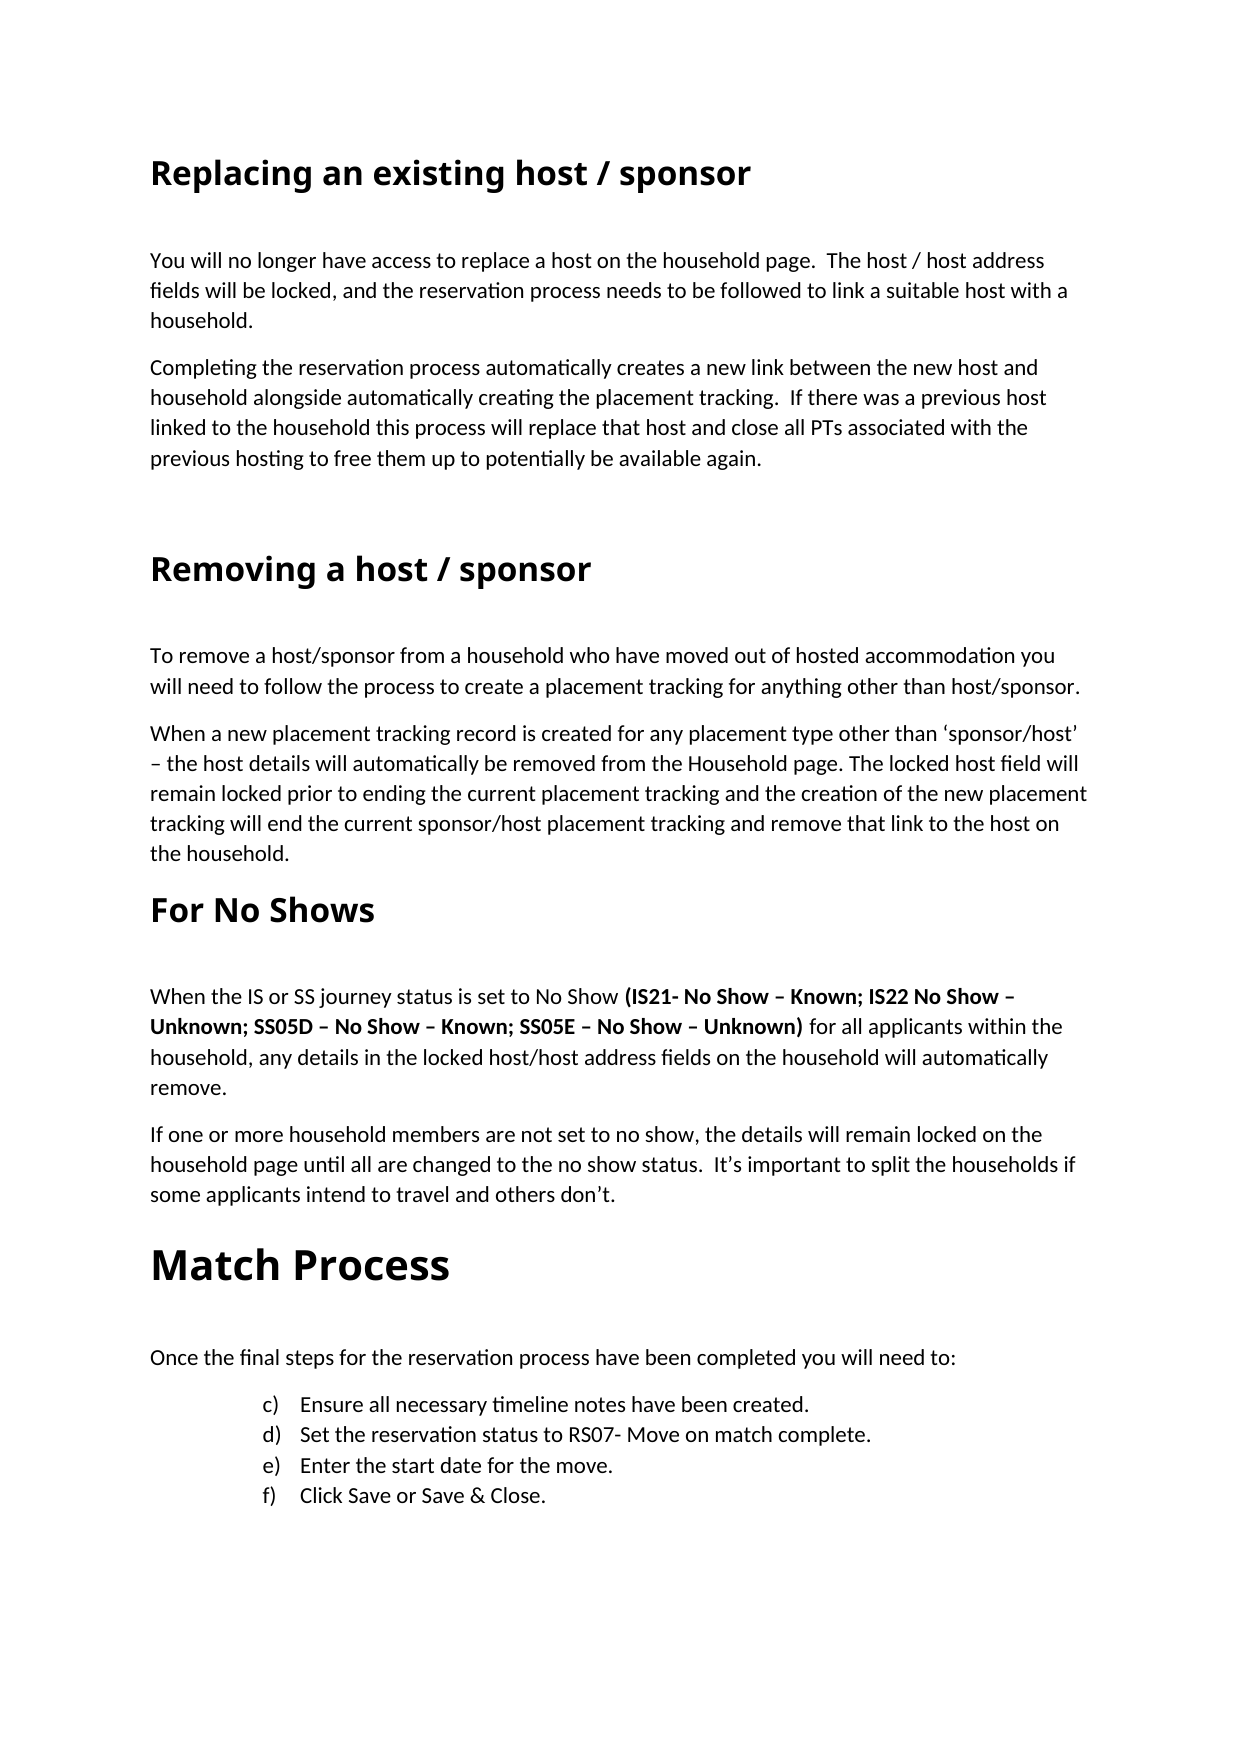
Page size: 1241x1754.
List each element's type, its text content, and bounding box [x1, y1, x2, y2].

text You will no longer have access to replace a host on the household page. The host / host address fields will be locked, and the reservation process needs to be followed to link a suitable host with a household. [150, 246, 1090, 334]
list Set the reservation status to RS07- Move on match complete. [262, 1421, 1090, 1448]
subtitle Replacing an existing host / sponsor [150, 150, 1090, 195]
subtitle For No Shows [150, 886, 1090, 932]
text Completing the reservation process automatically creates a new link between the new host and household alongside automatically creating the placement tracking. If there was a previous host linked to the household this process will replace that host and close all PTs associated with the previous hosting to free them up to potentially be available again. [150, 353, 1090, 472]
list Ensure all necessary timeline notes have been created. [262, 1390, 1090, 1418]
text If one or more household members are not set to no show, the details will remain locked on the household page until all are changed to the no show status. It’s important to split the households if some applicants intend to travel and others don’t. [150, 1120, 1090, 1208]
subtitle Removing a host / sponsor [150, 546, 1090, 591]
text Once the final steps for the reservation process have been completed you will need to: [150, 1343, 1090, 1371]
text To remove a host/sponsor from a household who have moved out of hosted accommodation you will need to follow the process to create a placement tracking for anything other than host/sponsor. [150, 642, 1090, 700]
text When a new placement tracking record is created for any placement type other than ‘sponsor/host’ – the host details will automatically be removed from the Household page. The locked host field will remain locked prior to ending the current placement tracking and the creation of the new placement tracking will end the current sponsor/host placement tracking and remove that link to the host on the household. [150, 719, 1090, 867]
text When the IS or SS journey status is set to No Show (IS21- No Show – Known; IS22 No Show – Unknown; SS05D – No Show – Known; SS05E – No Show – Unknown) for all applicants within the household, any details in the locked host/host address fields on the household will automatically remove. [150, 982, 1090, 1101]
subtitle Match Process [150, 1235, 1090, 1292]
list Enter the start date for the move. [262, 1451, 1090, 1479]
list Click Save or Save & Close. [262, 1481, 1090, 1509]
